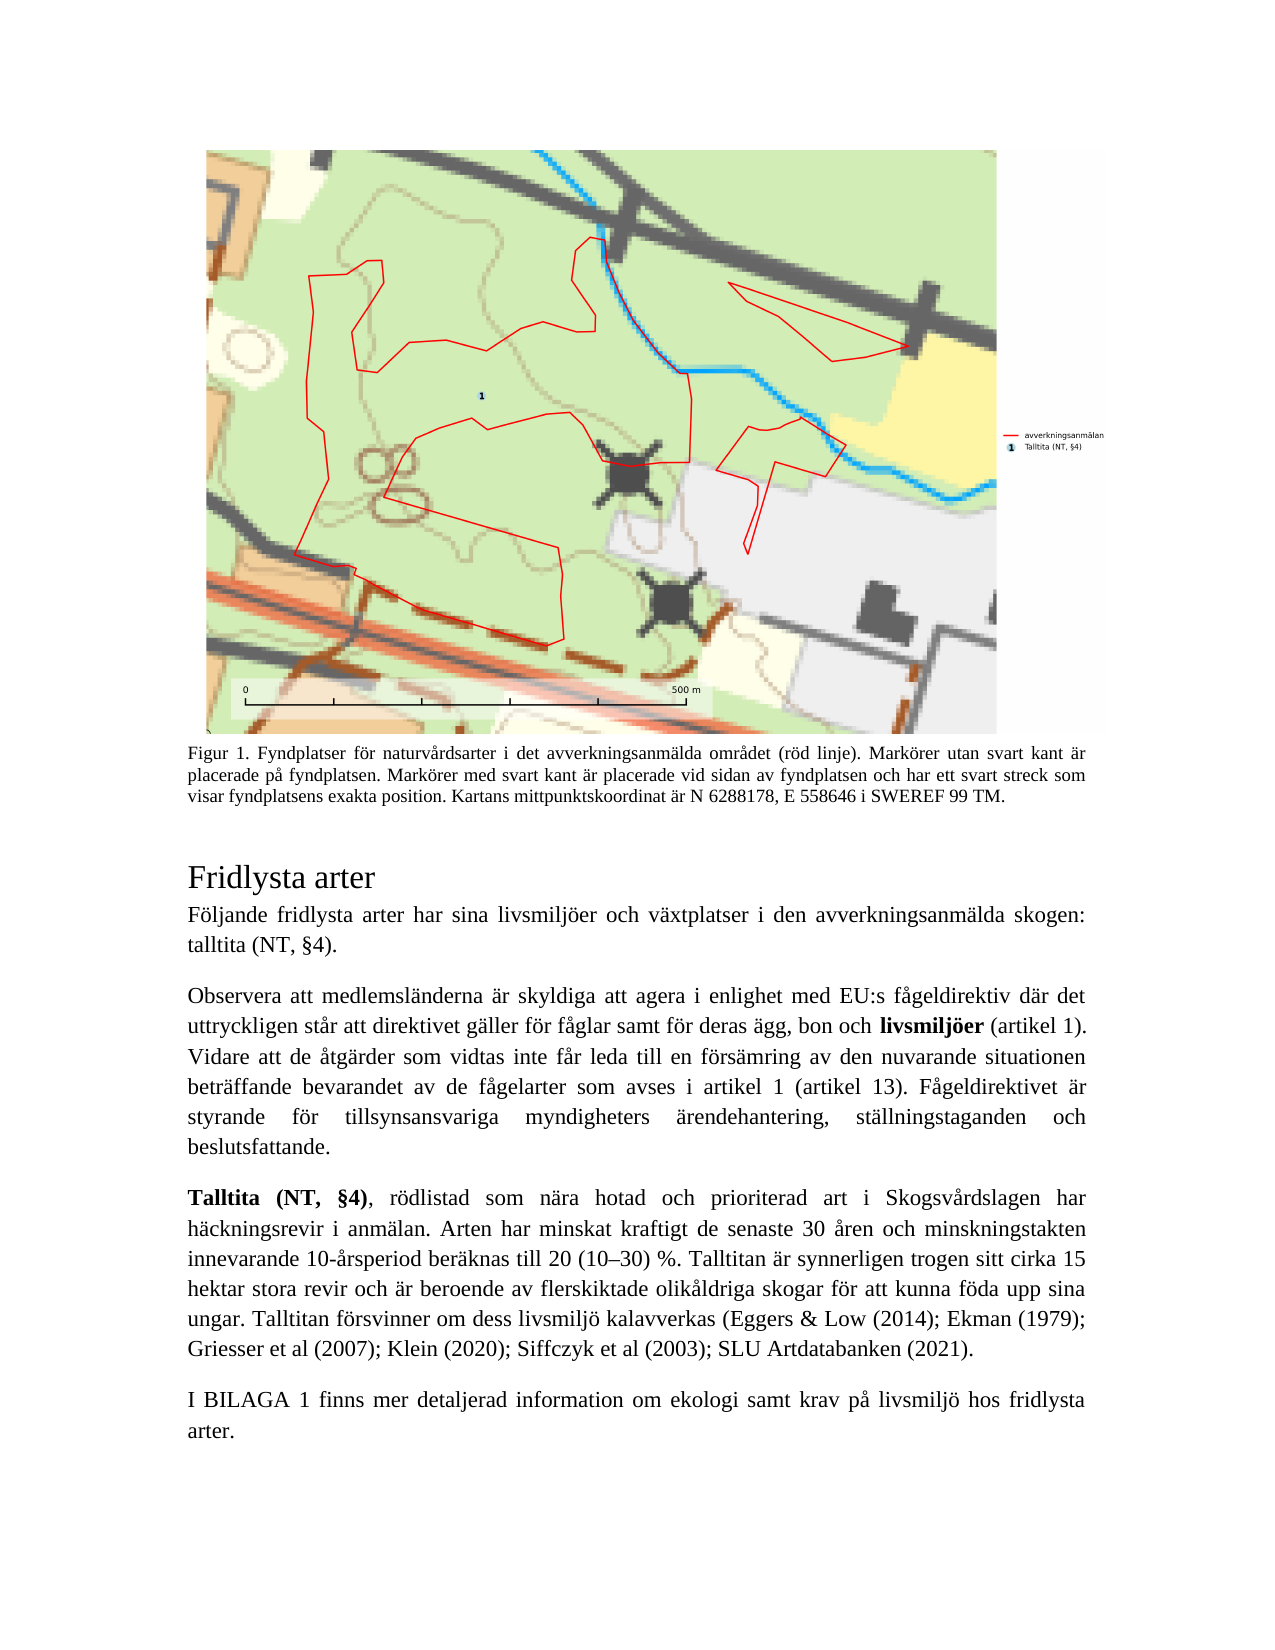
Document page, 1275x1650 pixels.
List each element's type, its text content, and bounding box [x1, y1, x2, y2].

text Figur 1. Fyndplatser för naturvårdsarter i det avverkningsanmälda området (röd linje). Markörer utan svart kant är placerade på fyndplatsen. Markörer med svart kant är placerade vid sidan av fyndplatsen och har ett svart streck som visar fyndplatsens exakta position. Kartans mittpunktskoordinat är N 6288178, E 558646 i SWEREF 99 TM. [187, 742, 1087, 807]
picture [206, 150, 1107, 734]
text Talltita (NT, §4), rödlistad som nära hotad och prioriterad art i Skogsvårdslagen har häckningsrevir i anmälan. Arten har minskat kraftigt de senaste 30 åren och minskningstakten innevarande 10-årsperiod beräknas till 20 (10–30) %. Talltitan är synnerligen trogen sitt cirka 15 hektar stora revir och är beroende av flerskiktade olikåldriga skogar för att kunna föda upp sina ungar. Talltitan försvinner om dess livsmiljö kalavverkas (Eggers & Low (2014); Ekman (1979); Griesser et al (2007); Klein (2020); Siffczyk et al (2003); SLU Artdatabanken (2021). [187, 1184, 1087, 1362]
text Följande fridlysta arter har sina livsmiljöer och växtplatser i den avverkningsanmälda skogen: talltita (NT, §4). [187, 901, 1087, 958]
text Observera att medlemsländerna är skyldiga att agera i enlighet med EU:s fågeldirektiv där det uttryckligen står att direktivet gäller för fåglar samt för deras ägg, bon och livsmiljöer (artikel 1). Vidare att de åtgärder som vidtas inte får leda till en försämring av den nuvarande situationen beträffande bevarandet av de fågelarter som avses i artikel 1 (artikel 13). Fågeldirektivet är styrande för tillsynsansvariga myndigheters ärendehantering, ställningstaganden och beslutsfattande. [187, 982, 1087, 1160]
subtitle Fridlysta arter [187, 857, 1087, 895]
text I BILAGA 1 finns mer detaljerad information om ekologi samt krav på livsmiljö hos fridlysta arter. [187, 1386, 1087, 1443]
